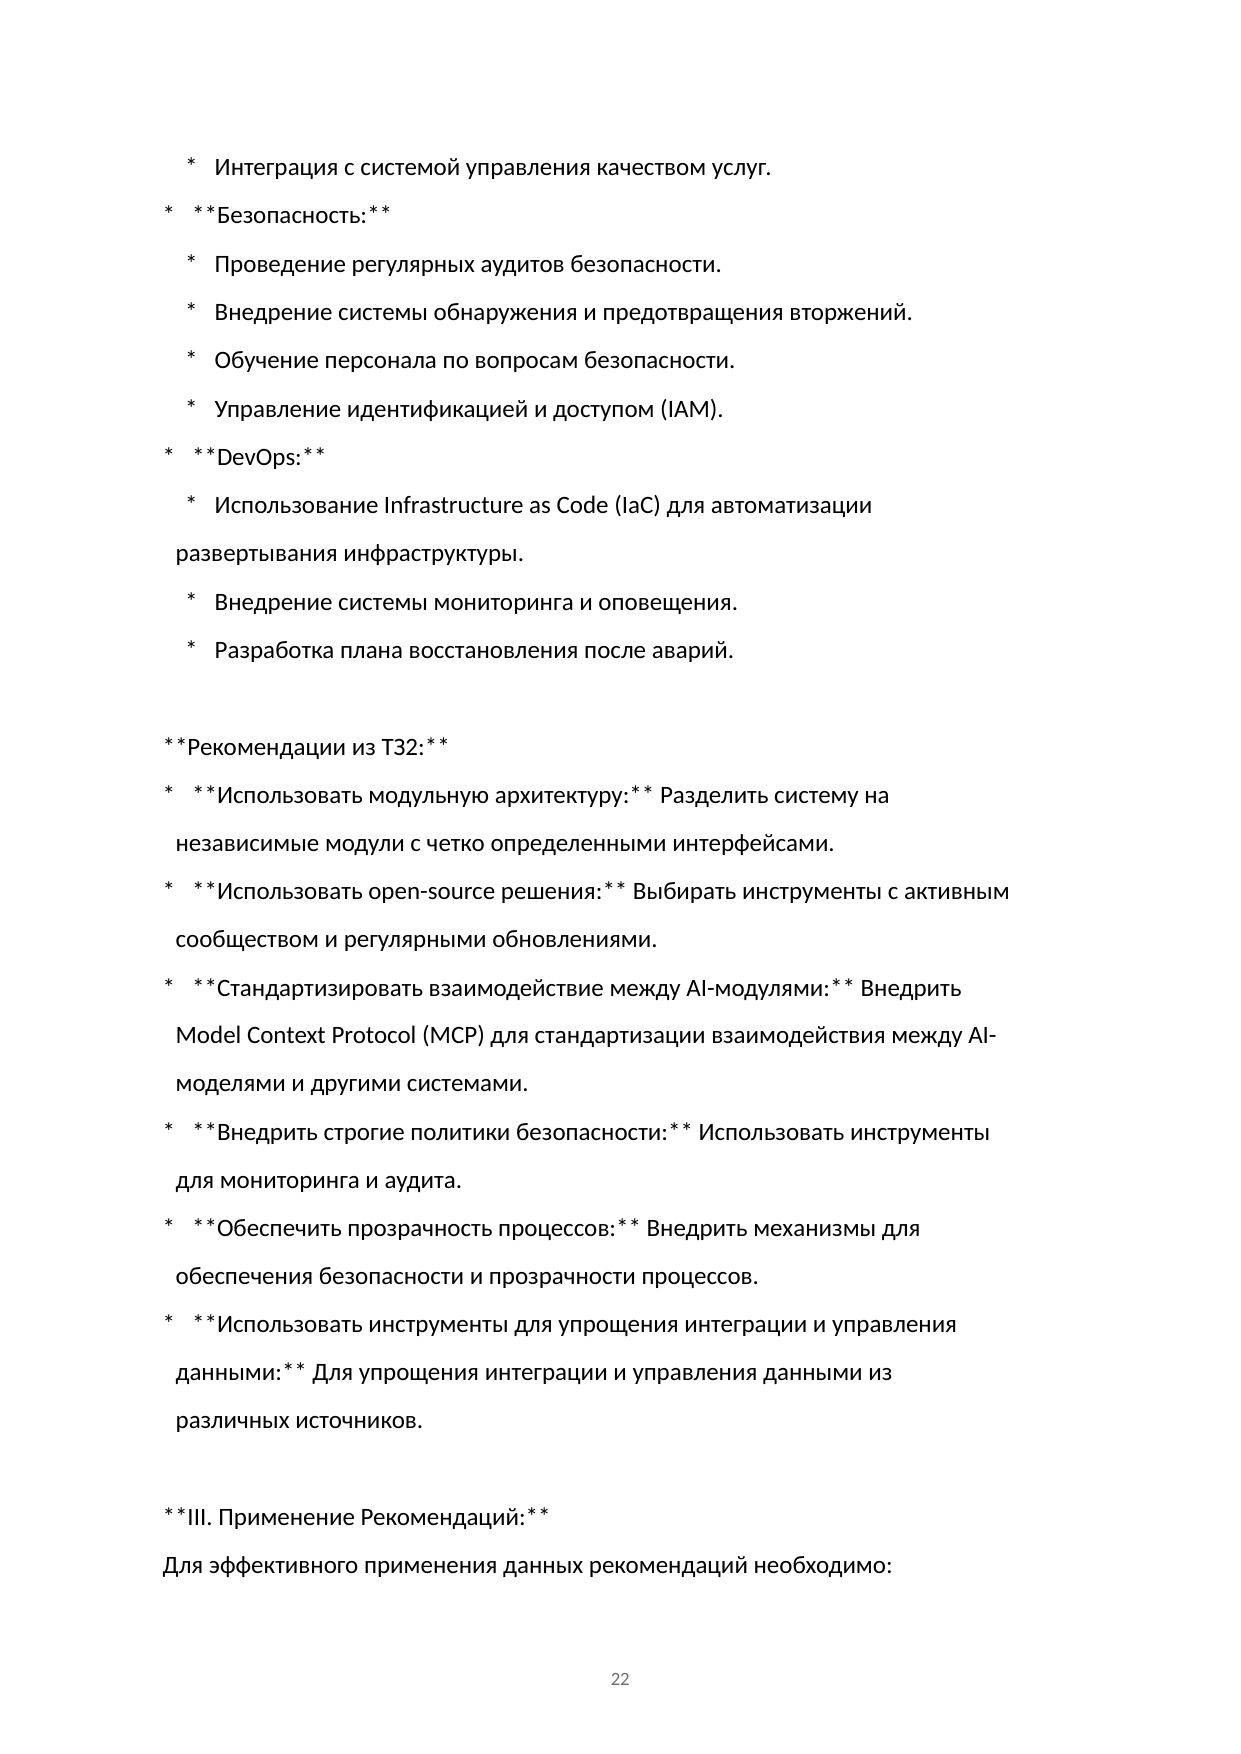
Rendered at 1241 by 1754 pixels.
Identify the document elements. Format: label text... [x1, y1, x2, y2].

text * Использование Infrastructure as Code (IaC) для автоматизации развертывания инфраструктуры. [162, 489, 1012, 568]
text * **Использовать open-source решения:** Выбирать инструменты с активным сообществом и регулярными обновлениями. [162, 875, 1012, 954]
text * Внедрение системы мониторинга и оповещения. [162, 586, 1012, 616]
text * Проведение регулярных аудитов безопасности. [162, 248, 1012, 278]
text **Рекомендации из ТЗ2:** [162, 731, 1012, 761]
text * **Стандартизировать взаимодействие между AI-модулями:** Внедрить Model Context Protocol (MCP) для стандартизации взаимодействия между AI-моделями и другими системами. [162, 972, 1012, 1098]
text * **Обеспечить прозрачность процессов:** Внедрить механизмы для обеспечения безопасности и прозрачности процессов. [162, 1212, 1012, 1291]
text Для эффективного применения данных рекомендаций необходимо: [162, 1549, 1012, 1580]
text * **DevOps:** [162, 441, 1012, 472]
text **III. Применение Рекомендаций:** [162, 1501, 1012, 1531]
text * Обучение персонала по вопросам безопасности. [162, 344, 1012, 375]
text * Управление идентификацией и доступом (IAM). [162, 393, 1012, 423]
text * **Использовать модульную архитектуру:** Разделить систему на независимые модули с четко определенными интерфейсами. [162, 779, 1012, 858]
text * Интеграция с системой управления качеством услуг. [162, 151, 1012, 182]
text * **Использовать инструменты для упрощения интеграции и управления данными:** Для упрощения интеграции и управления данными из различных источников. [162, 1308, 1012, 1435]
text * **Безопасность:** [162, 199, 1012, 230]
text * Внедрение системы обнаружения и предотвращения вторжений. [162, 296, 1012, 327]
text * **Внедрить строгие политики безопасности:** Использовать инструменты для мониторинга и аудита. [162, 1116, 1012, 1194]
text * Разработка плана восстановления после аварий. [162, 634, 1012, 665]
